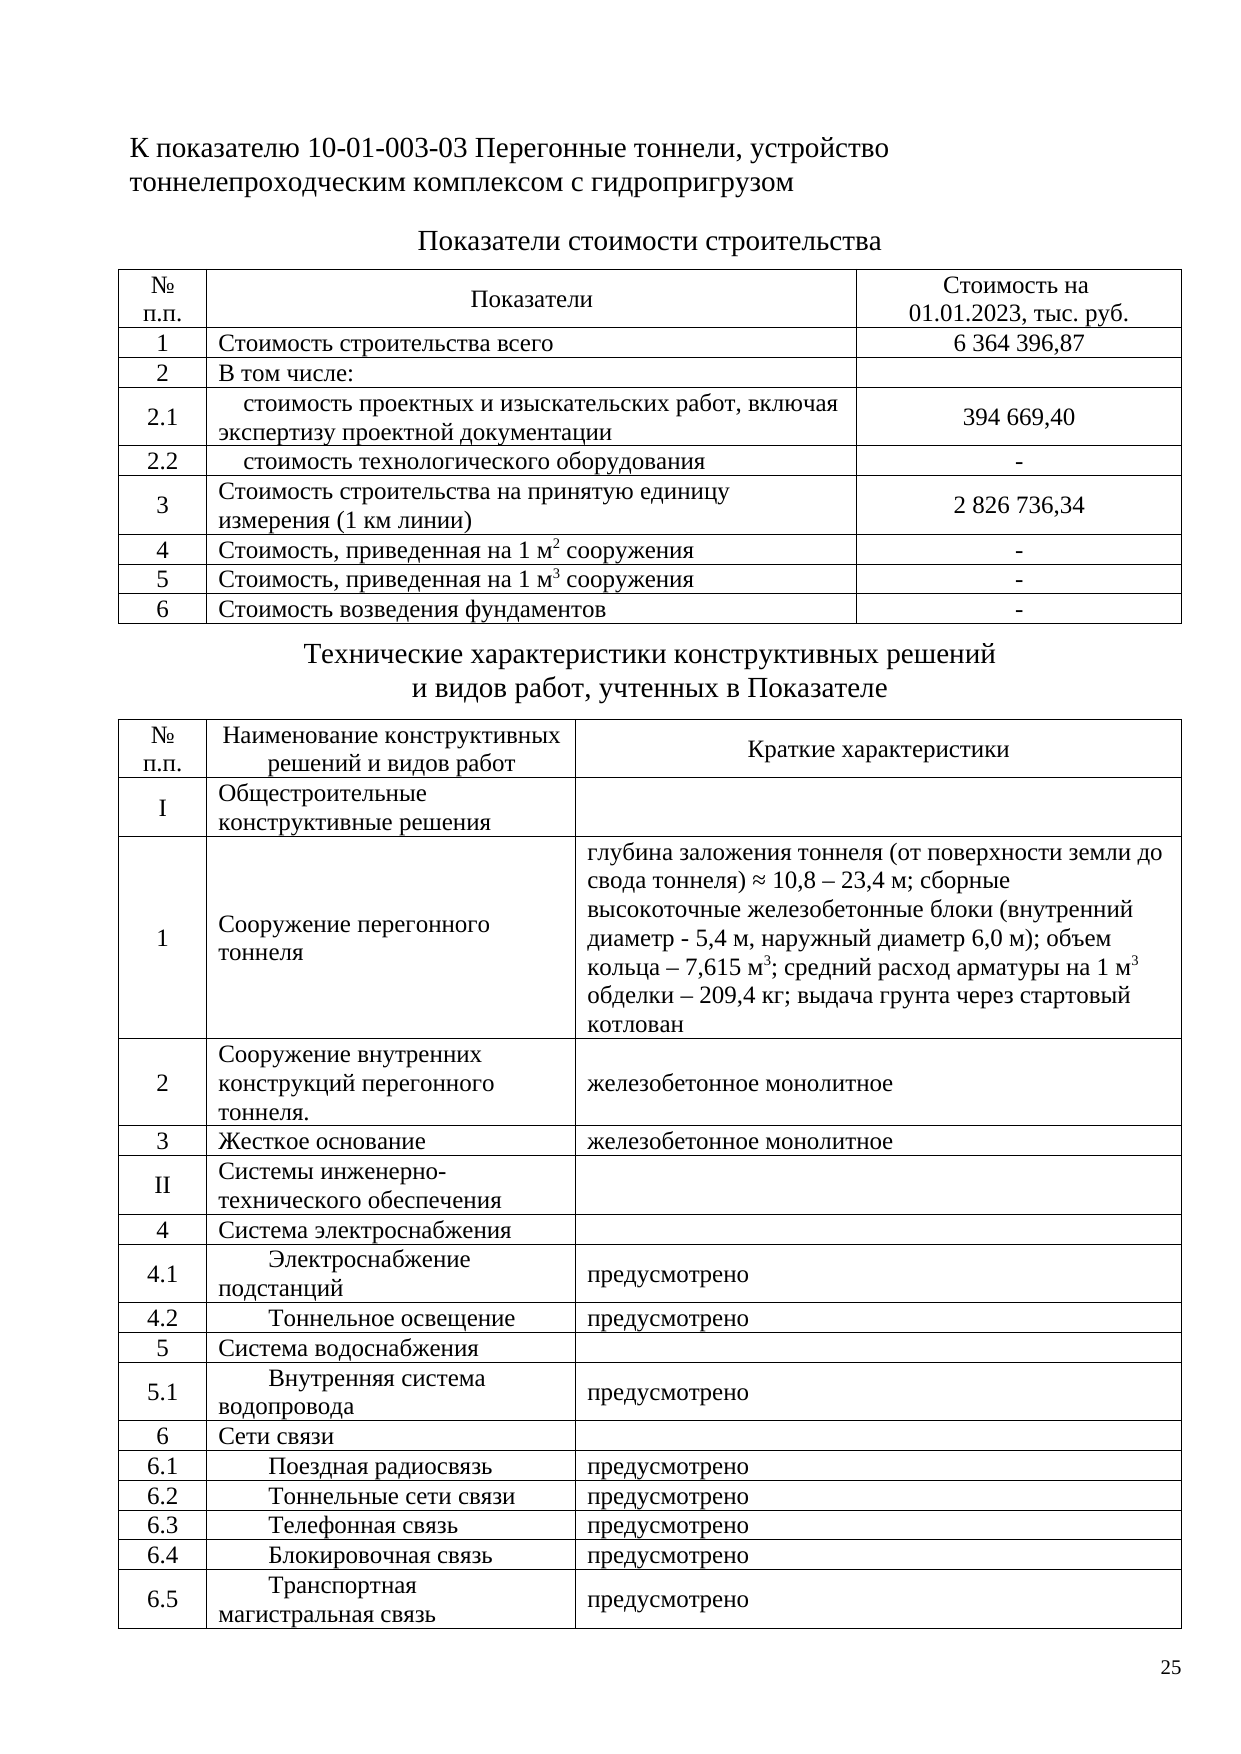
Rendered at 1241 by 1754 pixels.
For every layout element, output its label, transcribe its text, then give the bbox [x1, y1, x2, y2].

table_cell Стоимость строительства всего [207, 328, 856, 357]
table_cell I [119, 778, 206, 836]
table_cell Стоимость, приведенная на 1 м2 сооружения [207, 535, 856, 563]
table_cell 4.2 [119, 1303, 206, 1332]
table_cell Сети связи [207, 1421, 575, 1450]
table_cell Системы инженерно-технического обеспечения [207, 1156, 575, 1214]
table_header № п.п. [119, 720, 206, 777]
table_cell 6 [119, 594, 206, 623]
table_cell - [857, 594, 1181, 623]
table_cell 4 [119, 1215, 206, 1243]
table_cell стоимость технологического оборудования [207, 446, 856, 475]
table_cell 4.1 [119, 1245, 206, 1302]
table_cell стоимость проектных и изыскательских работ, включая экспертизу проектной документации [207, 388, 856, 445]
table_cell 6 [119, 1421, 206, 1450]
table_cell 2 [119, 358, 206, 387]
table_cell предусмотрено [576, 1481, 1181, 1509]
table_cell Тоннельные сети связи [207, 1481, 575, 1509]
table_cell предусмотрено [576, 1540, 1181, 1569]
table_cell Стоимость на 01.01.2023, тыс. руб. [857, 270, 1181, 327]
table_cell 6.5 [119, 1570, 206, 1628]
table_cell железобетонное монолитное [576, 1126, 1181, 1155]
table_header К показателю 10-01-003-03 Перегонные тоннели, устройство тоннелепроходческим комплексом с гидропригрузом [118, 118, 1181, 210]
table_cell [576, 778, 1181, 836]
table_cell 6 364 396,87 [857, 328, 1181, 357]
table_cell - [857, 565, 1181, 593]
table_header Наименование конструктивных решений и видов работ [207, 720, 575, 777]
table_cell Блокировочная связь [207, 1540, 575, 1569]
table_cell 6.4 [119, 1540, 206, 1569]
table_cell - [857, 535, 1181, 563]
table_cell Стоимость возведения фундаментов [207, 594, 856, 623]
table_cell Сооружение перегонного тоннеля [207, 837, 575, 1038]
table_cell 3 [119, 476, 206, 534]
table_header Краткие характеристики [576, 720, 1181, 777]
table_cell Система электроснабжения [207, 1215, 575, 1243]
table_cell Поездная радиосвязь [207, 1451, 575, 1480]
table_cell 2 [119, 1039, 206, 1125]
table_cell 5 [119, 1333, 206, 1362]
table_cell Технические характеристики конструктивных решений и видов работ, учтенных в Показателе [118, 624, 1181, 716]
table_cell [576, 1333, 1181, 1362]
table_cell II [119, 1156, 206, 1214]
table_cell 2 826 736,34 [857, 476, 1181, 534]
table_cell [576, 1421, 1181, 1450]
table_cell предусмотрено [576, 1303, 1181, 1332]
table_cell Электроснабжение подстанций [207, 1245, 575, 1302]
table_cell предусмотрено [576, 1511, 1181, 1539]
table_cell Показатели [207, 270, 856, 327]
table_cell Система водоснабжения [207, 1333, 575, 1362]
table_cell 5 [119, 565, 206, 593]
table_cell 6.2 [119, 1481, 206, 1509]
table_cell 4 [119, 535, 206, 563]
table_cell 2.2 [119, 446, 206, 475]
table_cell [576, 1215, 1181, 1243]
table_cell железобетонное монолитное [576, 1039, 1181, 1125]
table_cell 3 [119, 1126, 206, 1155]
table_cell № п.п. [119, 270, 206, 327]
table_cell предусмотрено [576, 1245, 1181, 1302]
table_cell Стоимость строительства на принятую единицу измерения (1 км линии) [207, 476, 856, 534]
table_cell - [857, 446, 1181, 475]
table_cell Внутренняя система водопровода [207, 1363, 575, 1420]
table_cell Общестроительные конструктивные решения [207, 778, 575, 836]
table_cell 1 [119, 328, 206, 357]
table_cell Жесткое основание [207, 1126, 575, 1155]
table_cell Телефонная связь [207, 1511, 575, 1539]
table_cell 2.1 [119, 388, 206, 445]
table_cell глубина заложения тоннеля (от поверхности земли до свода тоннеля) ≈ 10,8 – 23,4 м; сборные высокоточные железобетонные блоки (внутренний диаметр - 5,4 м, наружный диаметр 6,0 м); объем кольца – 7,615 м3; средний расход арматуры на 1 м3 обделки – 209,4 кг; выдача грунта через стартовый котлован [576, 837, 1181, 1038]
table_cell 6.3 [119, 1511, 206, 1539]
table_cell 394 669,40 [857, 388, 1181, 445]
table_cell Сооружение внутренних конструкций перегонного тоннеля. [207, 1039, 575, 1125]
table_cell 5.1 [119, 1363, 206, 1420]
table_cell предусмотрено [576, 1570, 1181, 1628]
table_cell предусмотрено [576, 1363, 1181, 1420]
table_cell 1 [119, 837, 206, 1038]
table_cell 6.1 [119, 1451, 206, 1480]
table_cell предусмотрено [576, 1451, 1181, 1480]
table_cell Стоимость, приведенная на 1 м3 сооружения [207, 565, 856, 593]
table_cell В том числе: [207, 358, 856, 387]
table_cell Показатели стоимости строительства [118, 210, 1181, 269]
table_cell [857, 358, 1181, 387]
table_cell Тоннельное освещение [207, 1303, 575, 1332]
table_cell Транспортная магистральная связь [207, 1570, 575, 1628]
table_cell [576, 1156, 1181, 1214]
